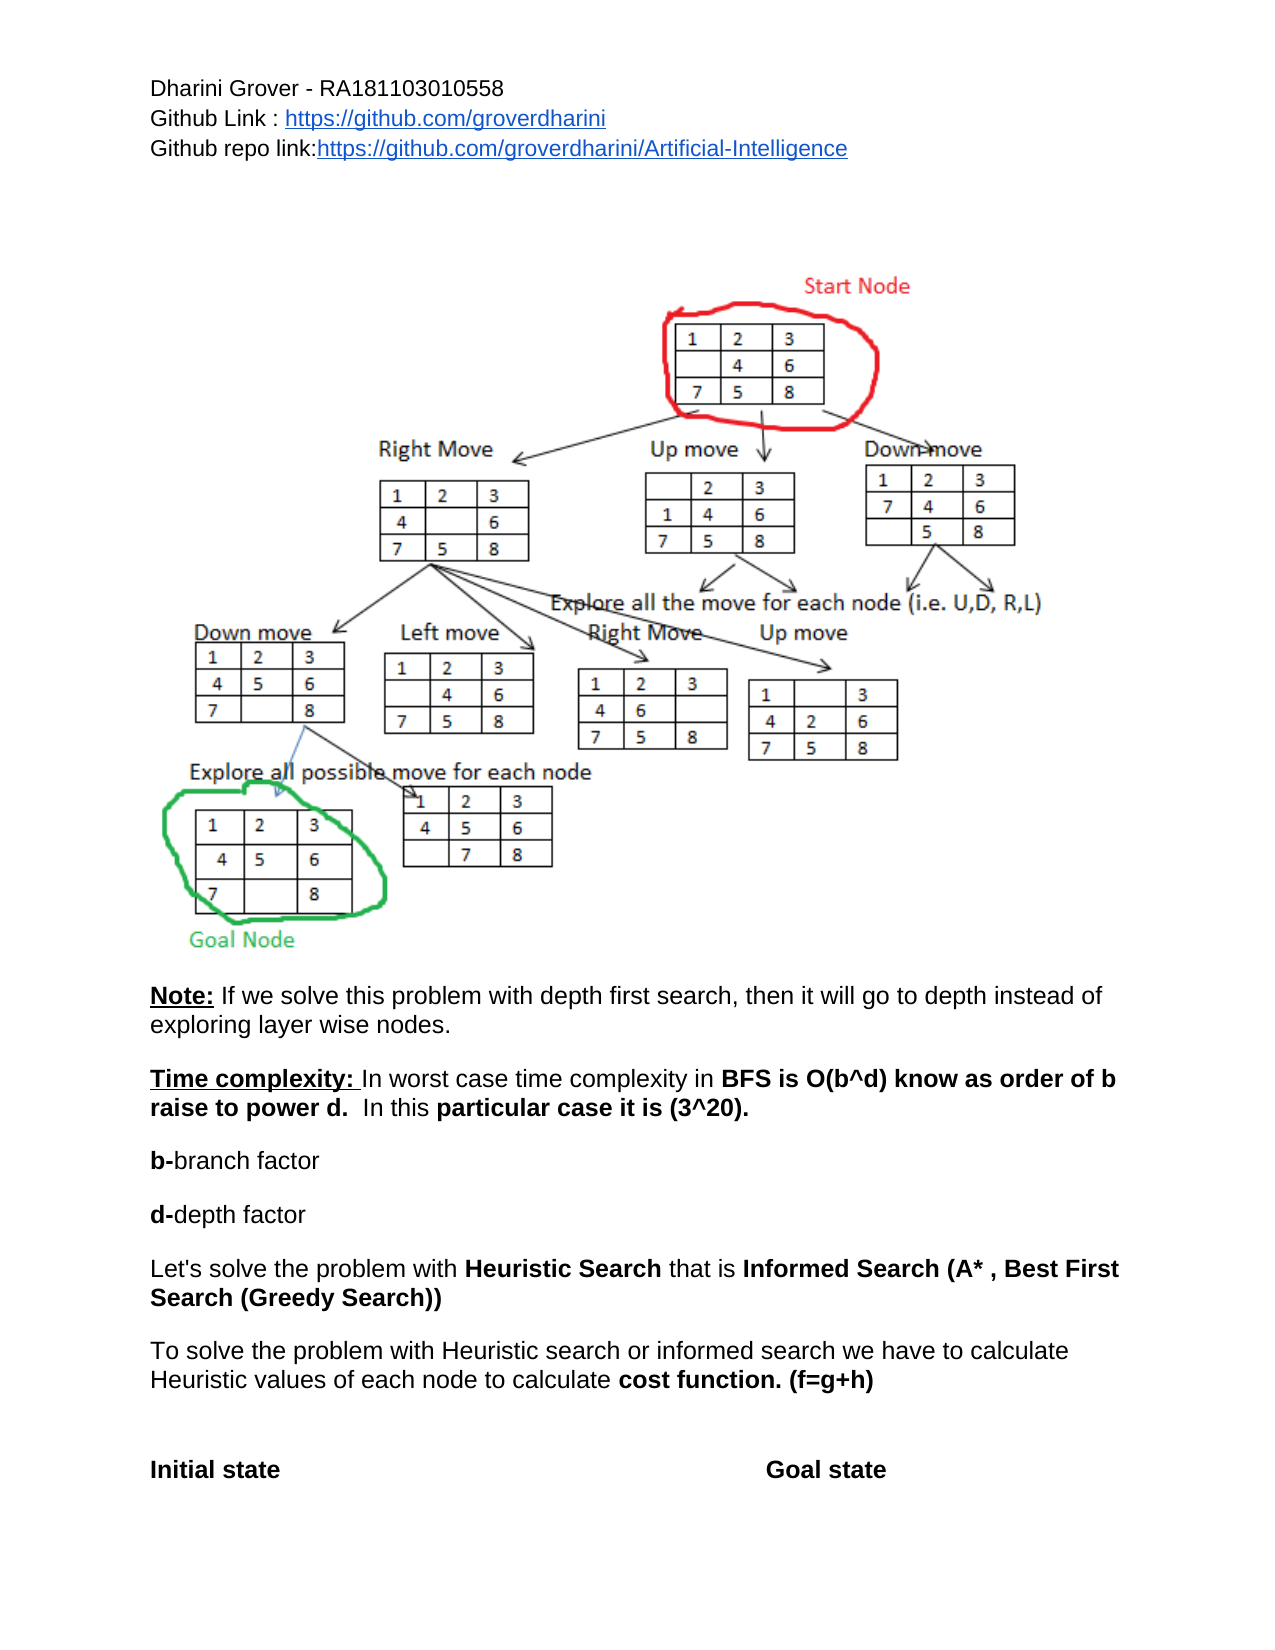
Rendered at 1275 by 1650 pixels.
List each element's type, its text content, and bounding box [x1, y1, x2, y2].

text b-branch factor [150, 1146, 1125, 1175]
text Initial state Goal state [150, 1455, 1125, 1483]
text Time complexity: In worst case time complexity in BFS is O(b^d) know as order of b raise to power d. In this particular case it is (3^20). [150, 1064, 1125, 1121]
picture [150, 195, 1061, 957]
text To solve the problem with Heuristic search or informed search we have to calculate Heuristic values of each node to calculate cost function. (f=g+h) [150, 1336, 1125, 1394]
text d-depth factor [150, 1200, 1125, 1229]
text Let's solve the problem with Heuristic Search that is Informed Search (A* , Best First Search (Greedy Search)) [150, 1254, 1125, 1311]
text Note: If we solve this problem with depth first search, then it will go to depth instead of exploring layer wise nodes. [150, 981, 1125, 1039]
